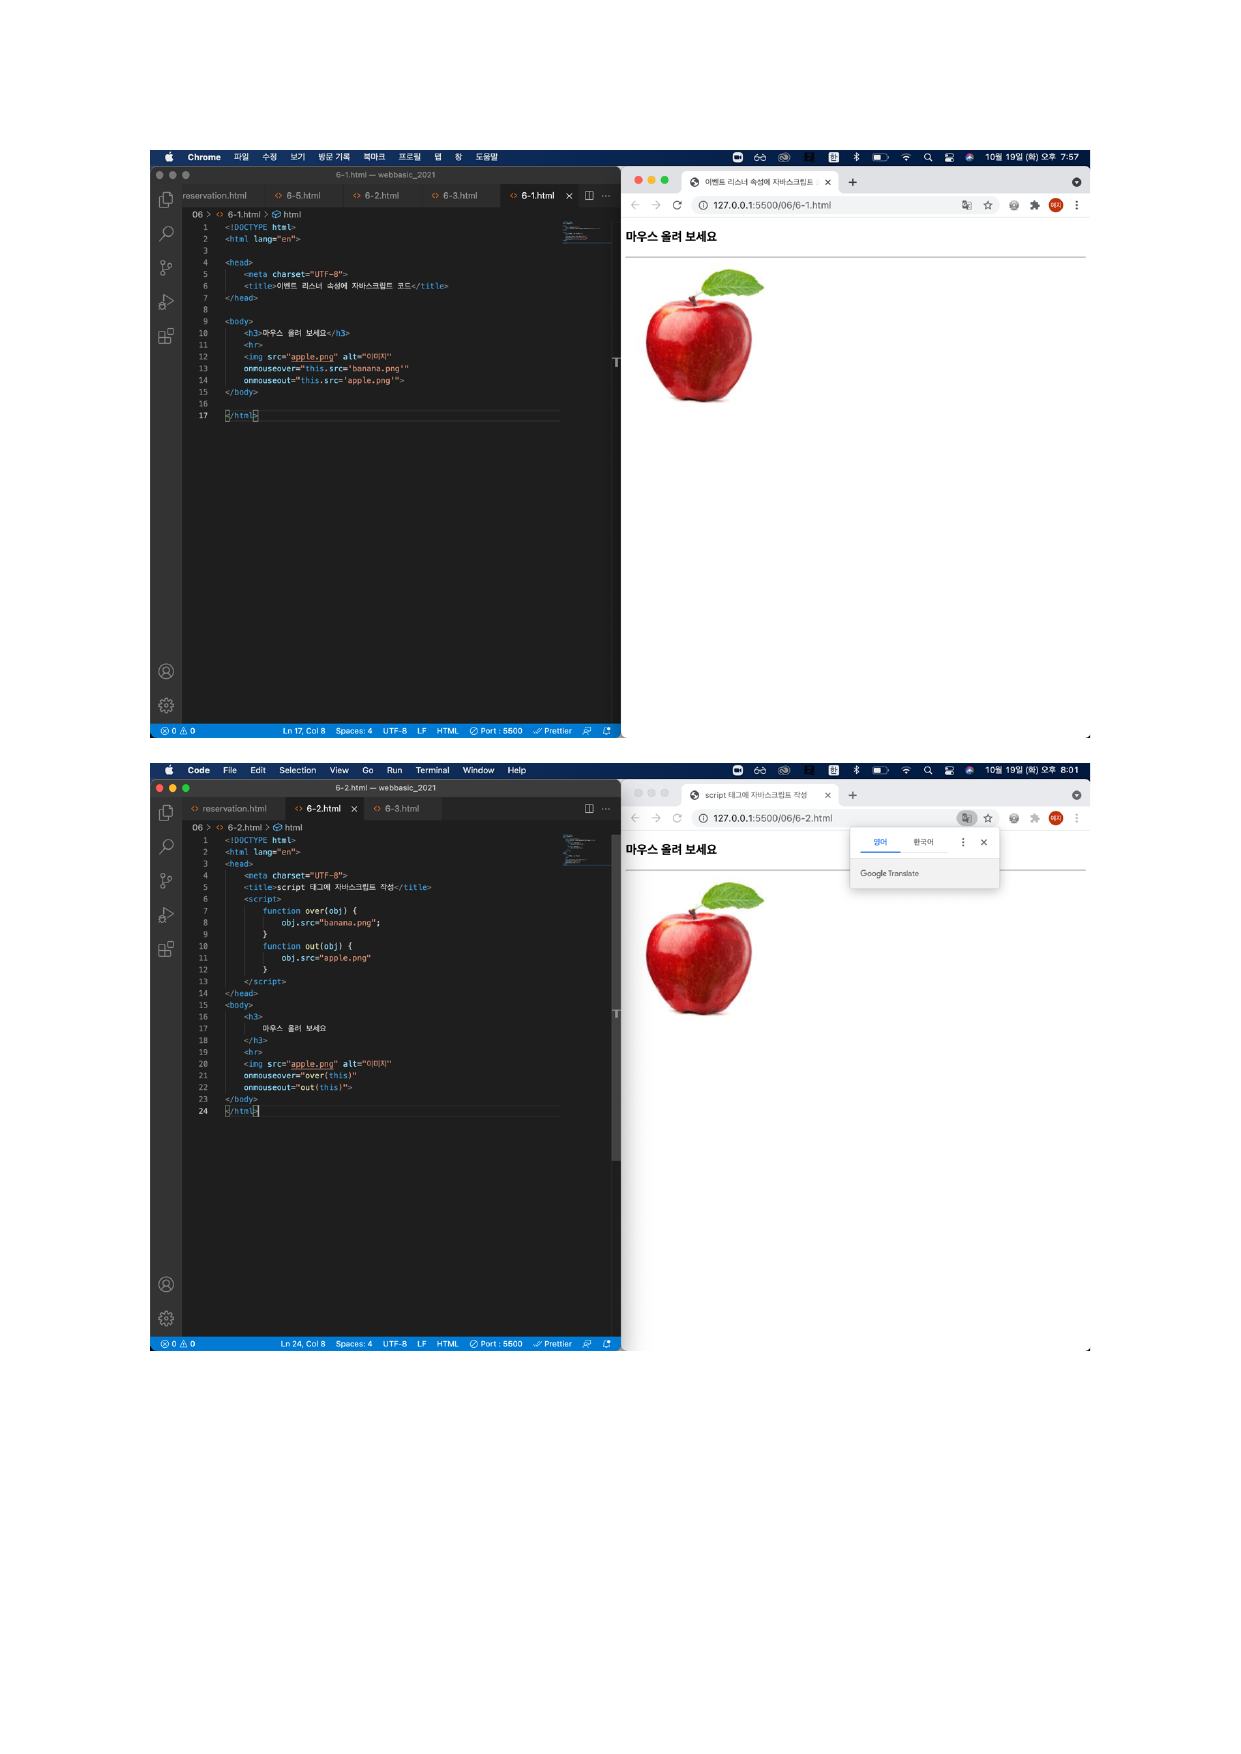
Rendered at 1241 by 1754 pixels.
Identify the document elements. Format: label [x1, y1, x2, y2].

picture [150, 150, 1091, 738]
picture [150, 763, 1091, 1351]
